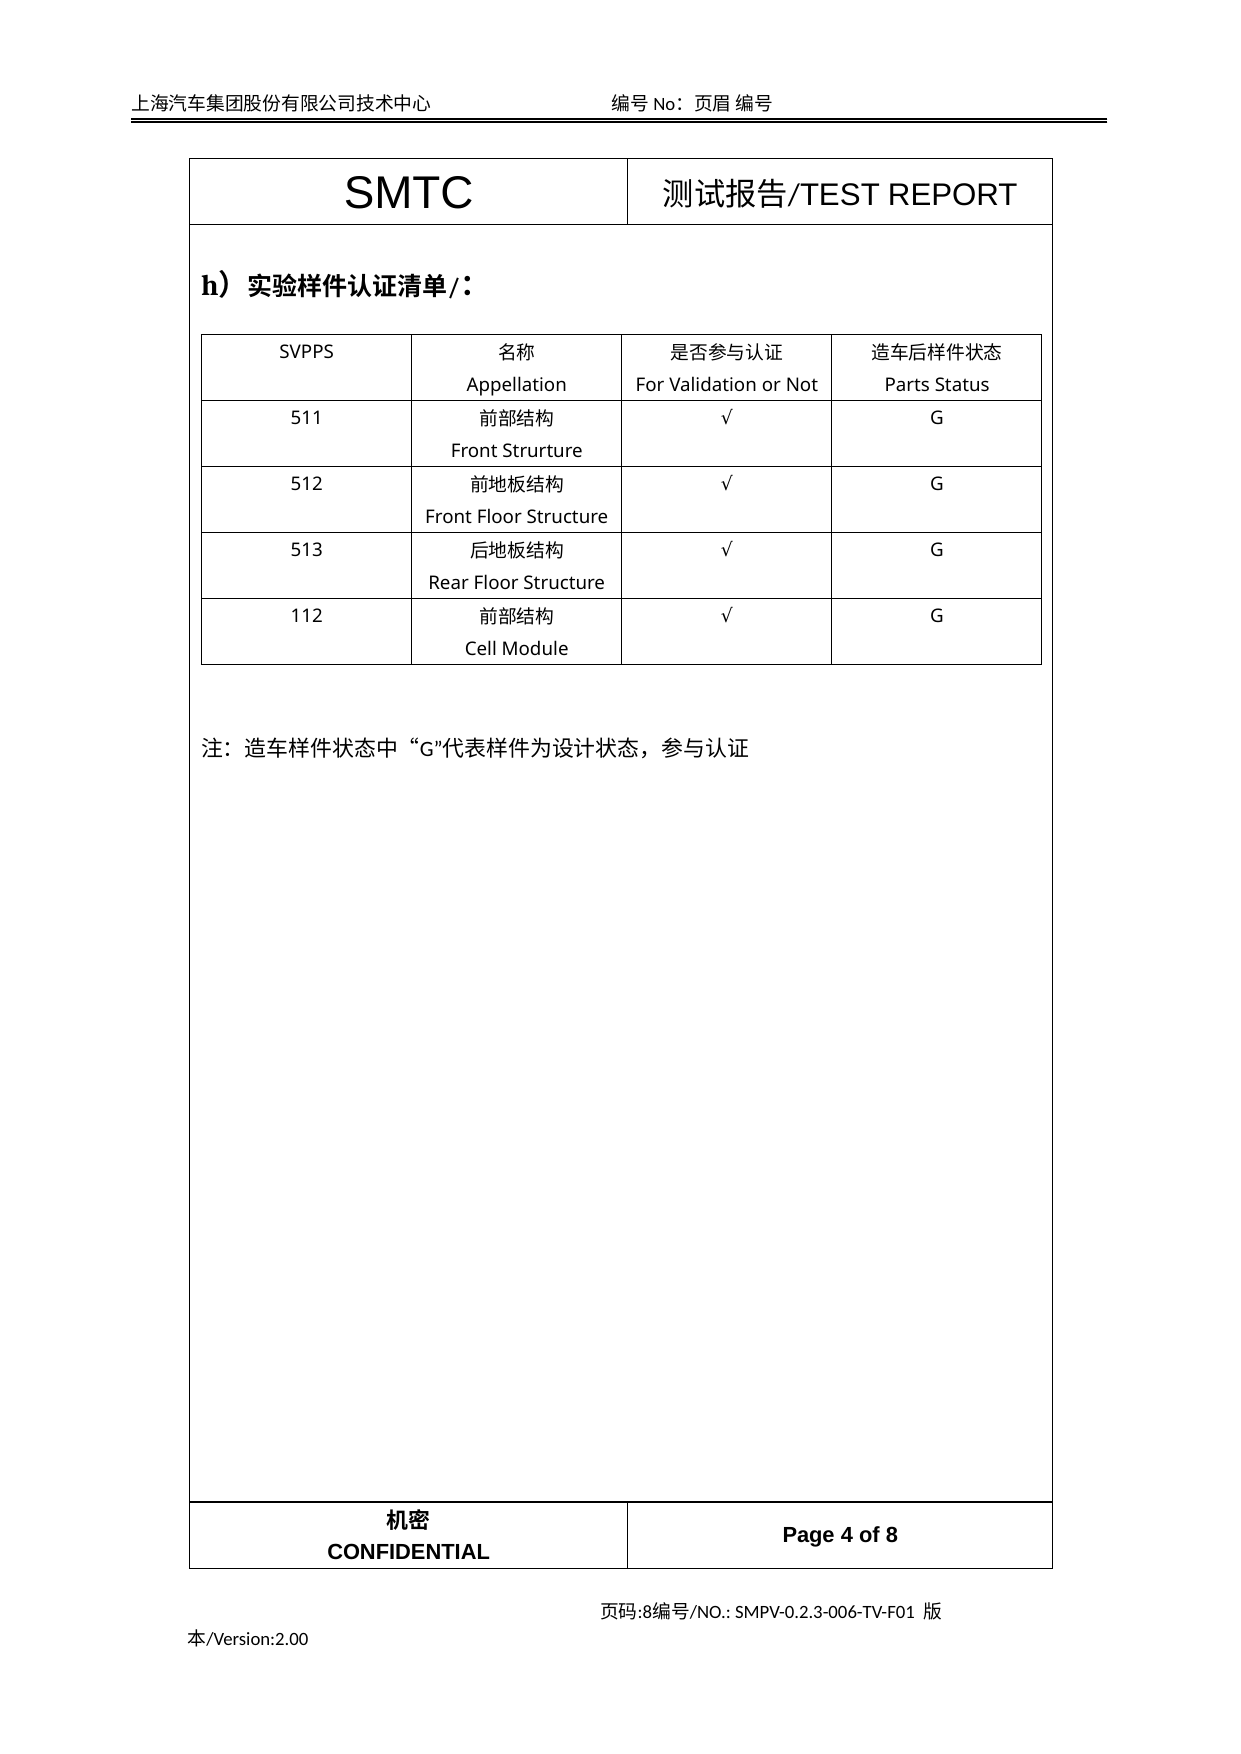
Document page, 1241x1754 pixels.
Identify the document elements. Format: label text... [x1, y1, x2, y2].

table_cell h）实验样件认证清单/： 注：造车样件状态中“G”代表样件为设计状态，参与认证 [190, 225, 1052, 1501]
table_header SMTC [190, 159, 627, 224]
table_header 测试报告/TEST REPORT [628, 159, 1052, 224]
table_cell 机密 CONFIDENTIAL [190, 1503, 627, 1567]
table_cell Page 4 of 8 [628, 1503, 1052, 1567]
